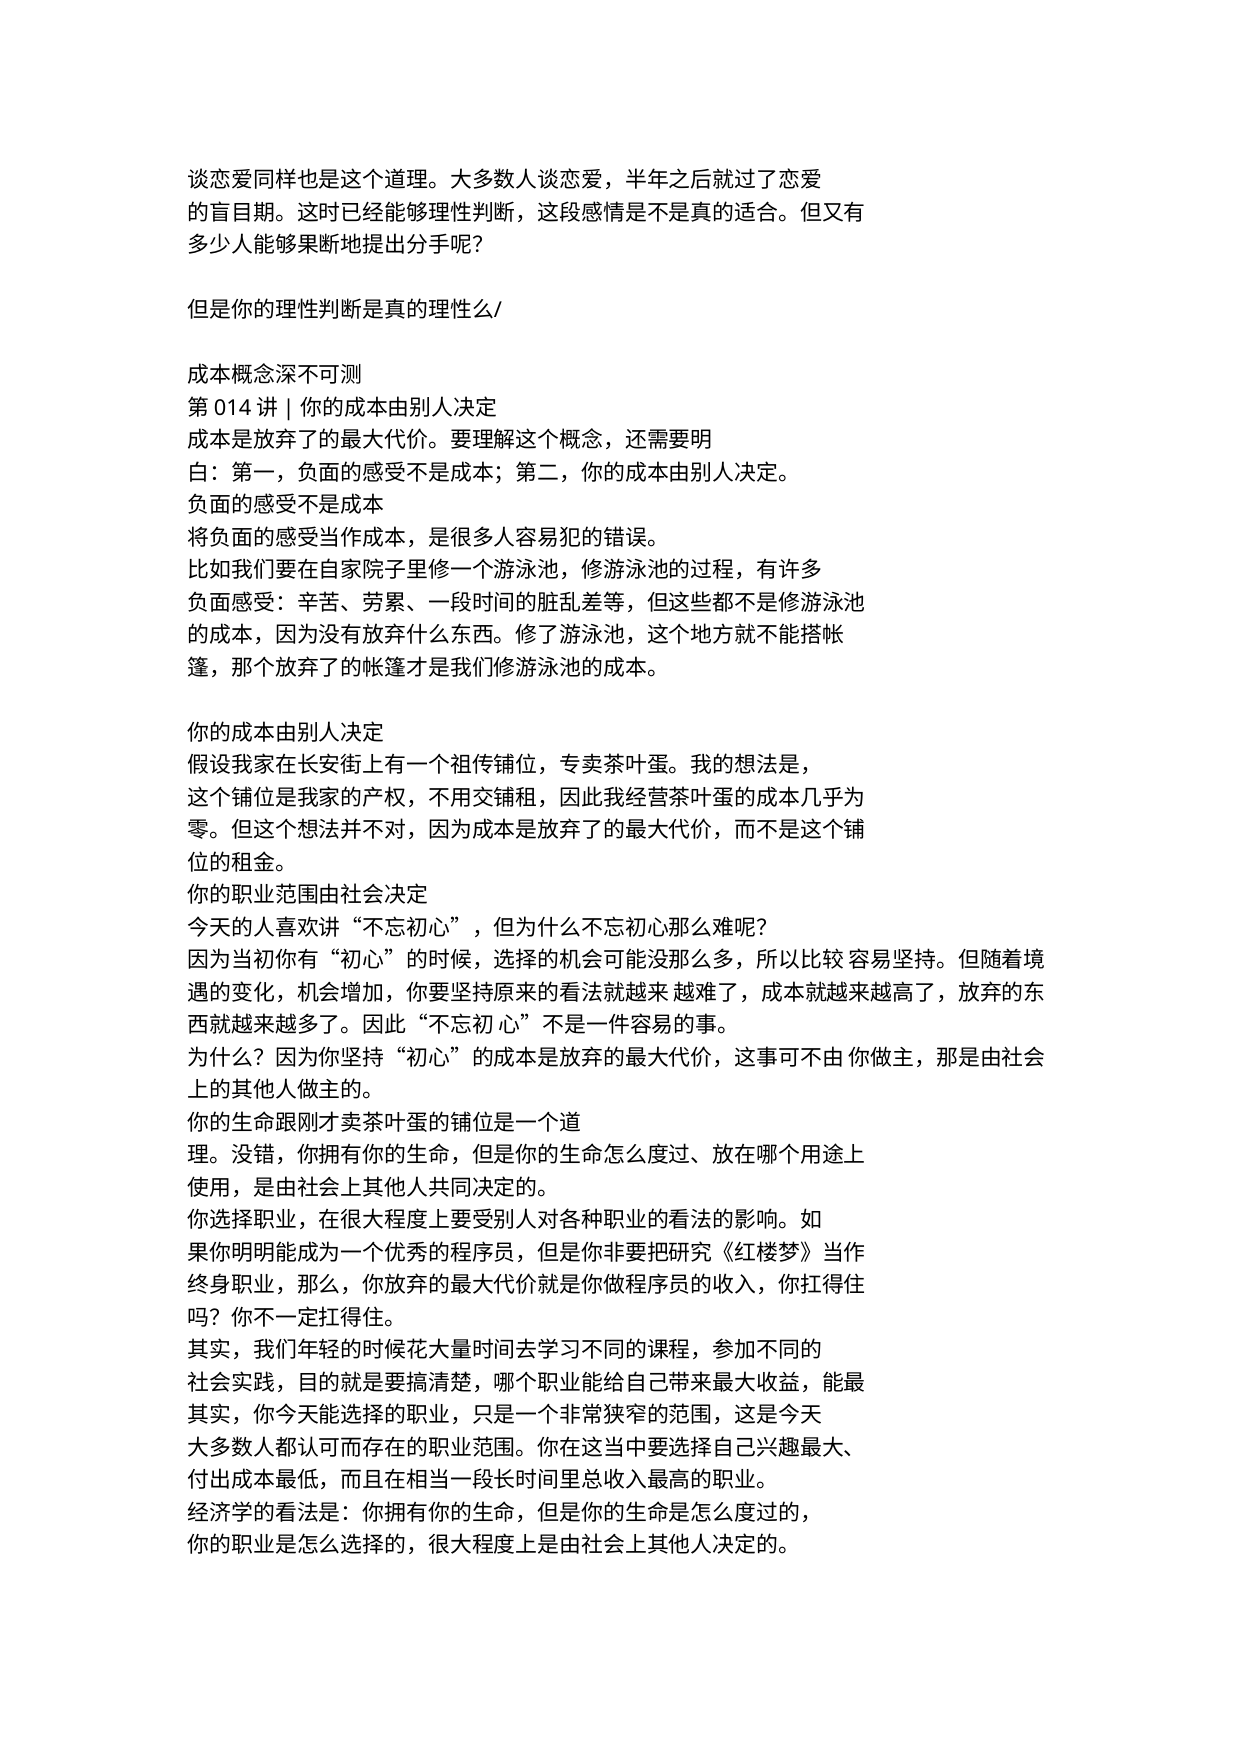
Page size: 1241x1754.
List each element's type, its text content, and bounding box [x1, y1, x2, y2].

text 将负面的感受当作成本，是很多人容易犯的错误。 [187, 519, 1053, 552]
text 你的成本由别人决定 [187, 714, 1053, 747]
text 的盲目期。这时已经能够理性判断，这段感情是不是真的适合。但又有 [187, 194, 1053, 227]
text 其实，我们年轻的时候花大量时间去学习不同的课程，参加不同的 [187, 1332, 1053, 1364]
text 理。没错，你拥有你的生命，但是你的生命怎么度过、放在哪个用途上 [187, 1137, 1053, 1169]
text 位的租金。 [187, 844, 1053, 877]
text 篷，那个放弃了的帐篷才是我们修游泳池的成本。 [187, 649, 1053, 682]
text 终身职业，那么，你放弃的最大代价就是你做程序员的收入，你扛得住 [187, 1267, 1053, 1299]
text 果你明明能成为一个优秀的程序员，但是你非要把研究《红楼梦》当作 [187, 1234, 1053, 1267]
text 第014讲 | 你的成本由别人决定 [187, 389, 1053, 422]
text 比如我们要在自家院子里修一个游泳池，修游泳池的过程，有许多 [187, 552, 1053, 584]
text 社会实践，目的就是要搞清楚，哪个职业能给自己带来最大收益，能最 [187, 1364, 1053, 1397]
text 经济学的看法是：你拥有你的生命，但是你的生命是怎么度过的， [187, 1494, 1053, 1527]
text 多少人能够果断地提出分手呢？ [187, 227, 1053, 259]
text 谈恋爱同样也是这个道理。大多数人谈恋爱，半年之后就过了恋爱 [187, 162, 1053, 194]
text 因为当初你有“初心”的时候，选择的机会可能没那么多，所以比较 容易坚持。但随着境遇的变化，机会增加，你要坚持原来的看法就越来 越难了，成本就越来越高了，放弃的东西就越来越多了。因此“不忘初 心”不是一件容易的事。 [187, 942, 1053, 1039]
text 今天的人喜欢讲“不忘初心”，但为什么不忘初心那么难呢？ [187, 909, 1053, 942]
text 的成本，因为没有放弃什么东西。修了游泳池，这个地方就不能搭帐 [187, 617, 1053, 649]
text 吗？你不一定扛得住。 [187, 1299, 1053, 1332]
text 大多数人都认可而存在的职业范围。你在这当中要选择自己兴趣最大、 [187, 1429, 1053, 1462]
text 你的职业范围由社会决定 [187, 877, 1053, 909]
text 你选择职业，在很大程度上要受别人对各种职业的看法的影响。如 [187, 1202, 1053, 1234]
text 这个铺位是我家的产权，不用交铺租，因此我经营茶叶蛋的成本几乎为 [187, 779, 1053, 812]
text 成本是放弃了的最大代价。要理解这个概念，还需要明 [187, 422, 1053, 454]
text 使用，是由社会上其他人共同决定的。 [187, 1169, 1053, 1202]
text 负面感受：辛苦、劳累、一段时间的脏乱差等，但这些都不是修游泳池 [187, 584, 1053, 617]
text 成本概念深不可测 [187, 357, 1053, 389]
text 负面的感受不是成本 [187, 487, 1053, 519]
text 为什么？因为你坚持“初心”的成本是放弃的最大代价，这事可不由 你做主，那是由社会上的其他人做主的。 [187, 1039, 1053, 1104]
text 但是你的理性判断是真的理性么/ [187, 292, 1053, 324]
text 付出成本最低，而且在相当一段长时间里总收入最高的职业。 [187, 1462, 1053, 1494]
text 假设我家在长安街上有一个祖传铺位，专卖茶叶蛋。我的想法是， [187, 747, 1053, 779]
text 白：第一，负面的感受不是成本；第二，你的成本由别人决定。 [187, 454, 1053, 487]
text 零。但这个想法并不对，因为成本是放弃了的最大代价，而不是这个铺 [187, 812, 1053, 844]
text 你的职业是怎么选择的，很大程度上是由社会上其他人决定的。 [187, 1527, 1053, 1559]
text 其实，你今天能选择的职业，只是一个非常狭窄的范围，这是今天 [187, 1397, 1053, 1429]
text 你的生命跟刚才卖茶叶蛋的铺位是一个道 [187, 1104, 1053, 1137]
